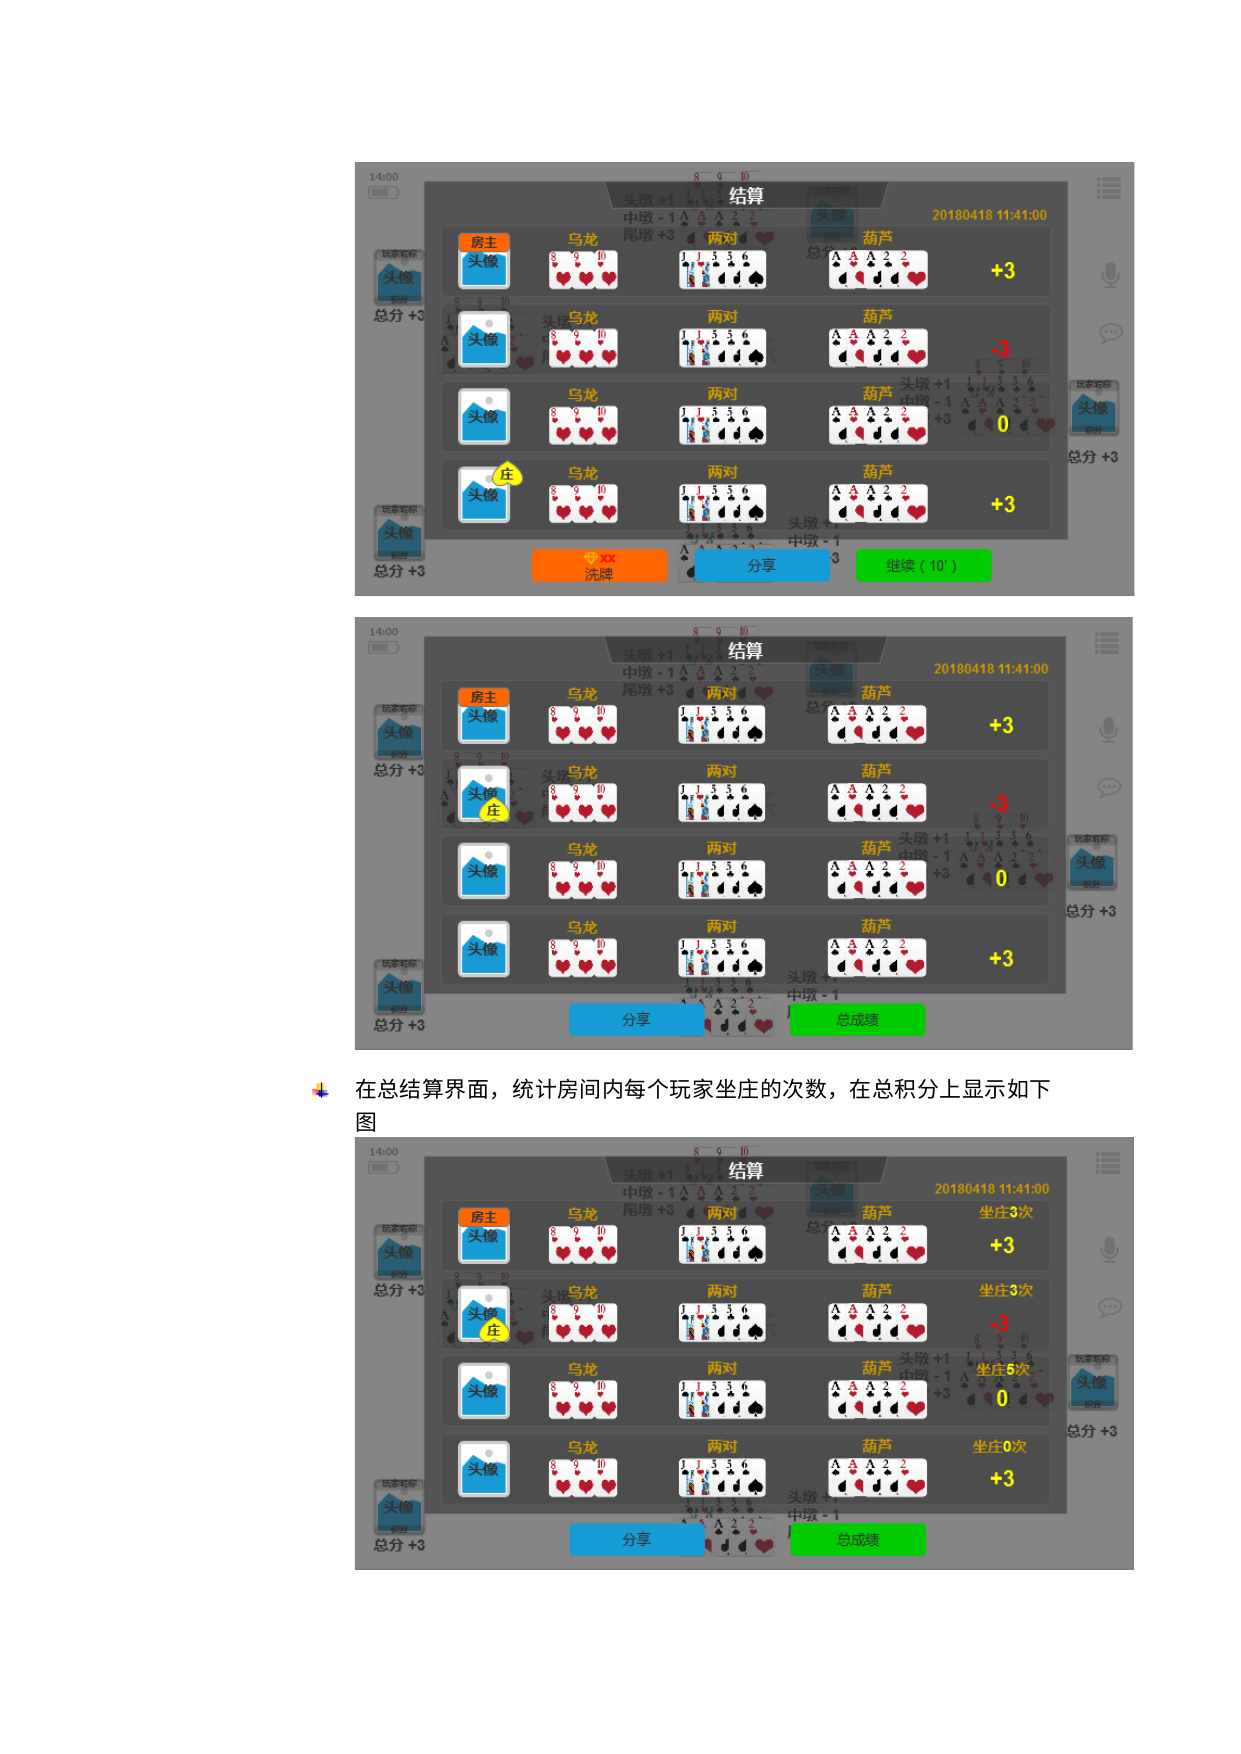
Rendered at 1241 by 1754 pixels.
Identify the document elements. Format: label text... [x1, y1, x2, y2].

picture [354, 162, 1135, 596]
picture [354, 1137, 1134, 1570]
list 在总结算界面，统计房间内每个玩家坐庄的次数，在总积分上显示如下图 [311, 1072, 1053, 1137]
picture [354, 617, 1133, 1050]
picture [312, 1081, 329, 1098]
